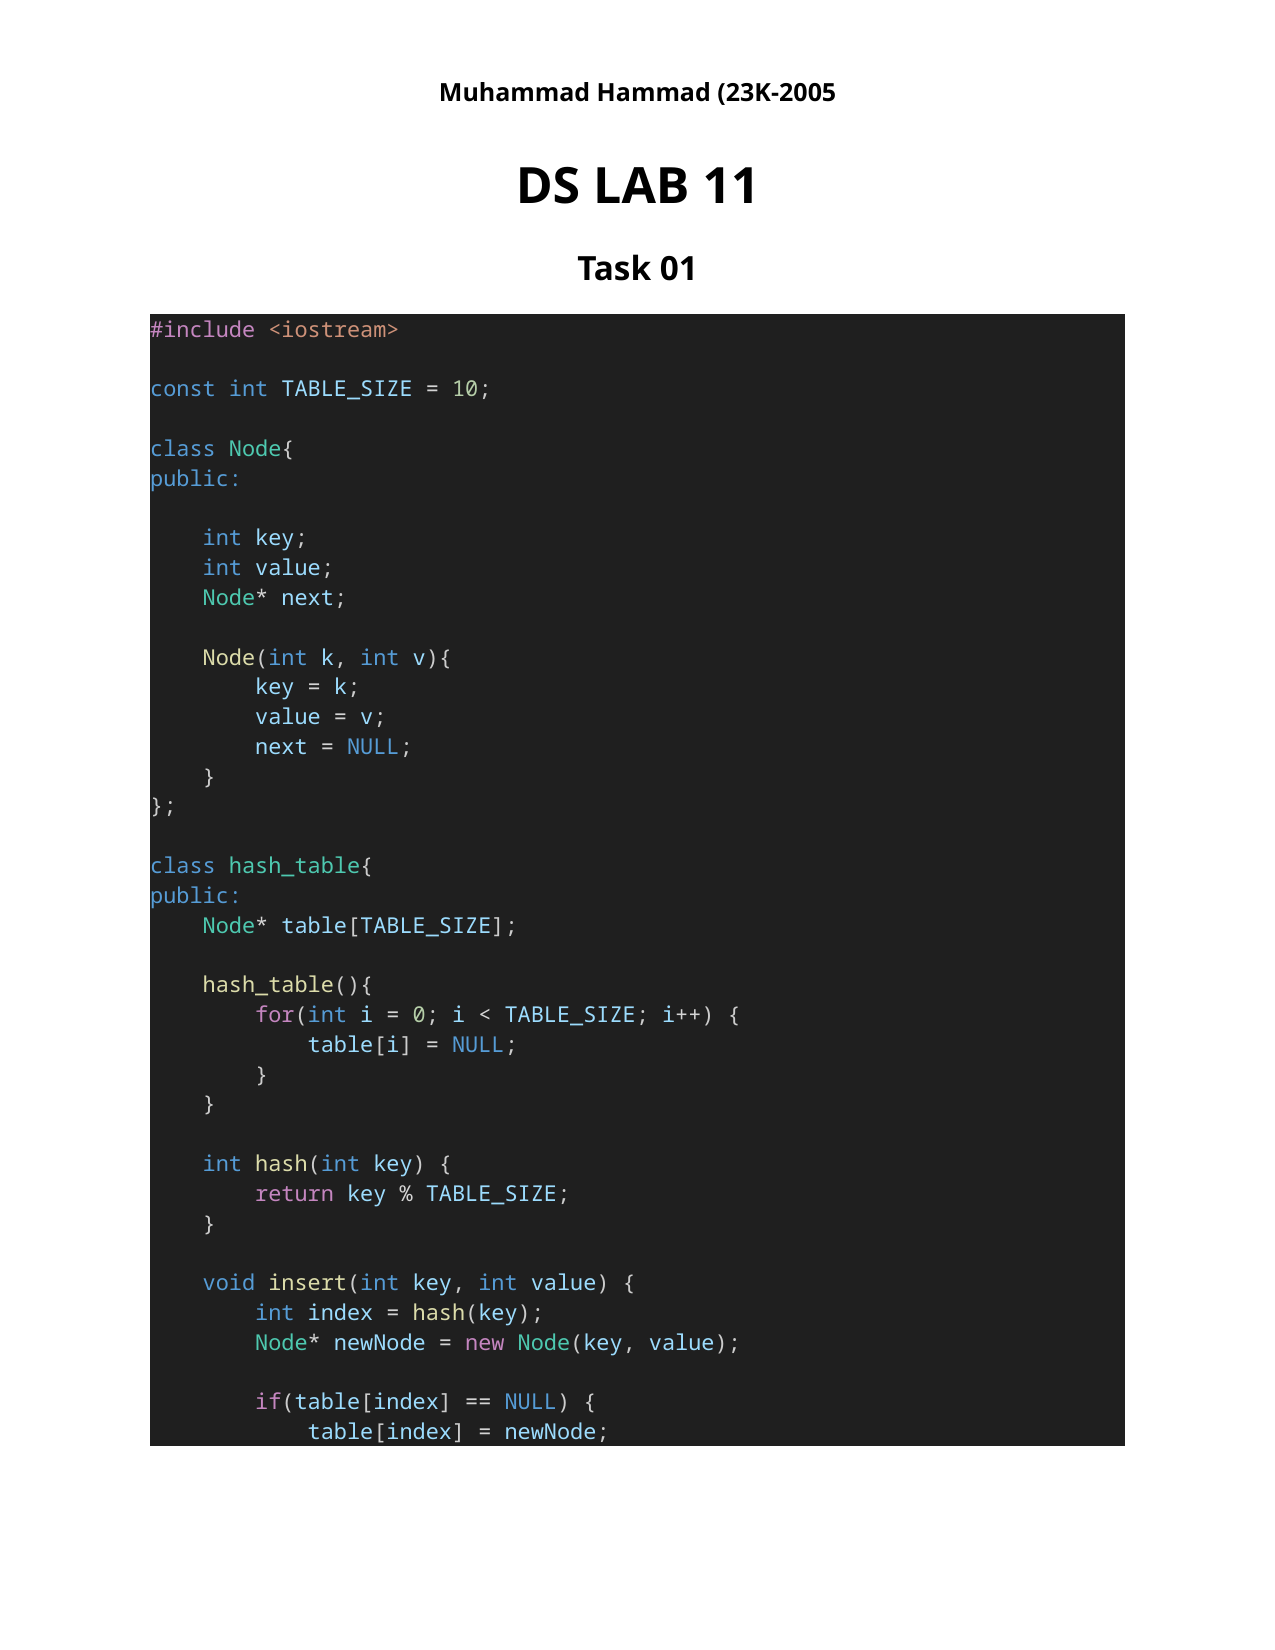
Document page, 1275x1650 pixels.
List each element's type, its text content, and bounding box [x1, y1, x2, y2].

text public: [150, 880, 1125, 910]
text int hash(int key) { [150, 1148, 1125, 1178]
text Task 01 [150, 245, 1125, 290]
text Node* next; [150, 582, 1125, 612]
text int value; [150, 552, 1125, 582]
text const int TABLE_SIZE = 10; [150, 373, 1125, 403]
text void insert(int key, int value) { [150, 1267, 1125, 1297]
text Node(int k, int v){ [150, 642, 1125, 671]
text } [150, 1088, 1125, 1118]
text } [150, 1059, 1125, 1088]
text } [150, 1208, 1125, 1237]
text key = k; [150, 671, 1125, 701]
text int key; [150, 522, 1125, 552]
text class hash_table{ [150, 850, 1125, 880]
text next = NULL; [150, 731, 1125, 761]
text #include <iostream> [150, 314, 1125, 344]
text public: [150, 463, 1125, 493]
text class Node{ [150, 433, 1125, 463]
text for(int i = 0; i < TABLE_SIZE; i++) { [150, 999, 1125, 1029]
text return key % TABLE_SIZE; [150, 1178, 1125, 1208]
text DS LAB 11 [150, 150, 1125, 218]
text table[i] = NULL; [150, 1029, 1125, 1059]
text } [150, 761, 1125, 791]
text int index = hash(key); [150, 1297, 1125, 1327]
text value = v; [150, 701, 1125, 731]
text if(table[index] == NULL) { [150, 1386, 1125, 1416]
text Node* newNode = new Node(key, value); [150, 1327, 1125, 1357]
text Node* table[TABLE_SIZE]; [150, 910, 1125, 939]
text hash_table(){ [150, 969, 1125, 999]
text }; [150, 791, 1125, 820]
text table[index] = newNode; [150, 1416, 1125, 1446]
